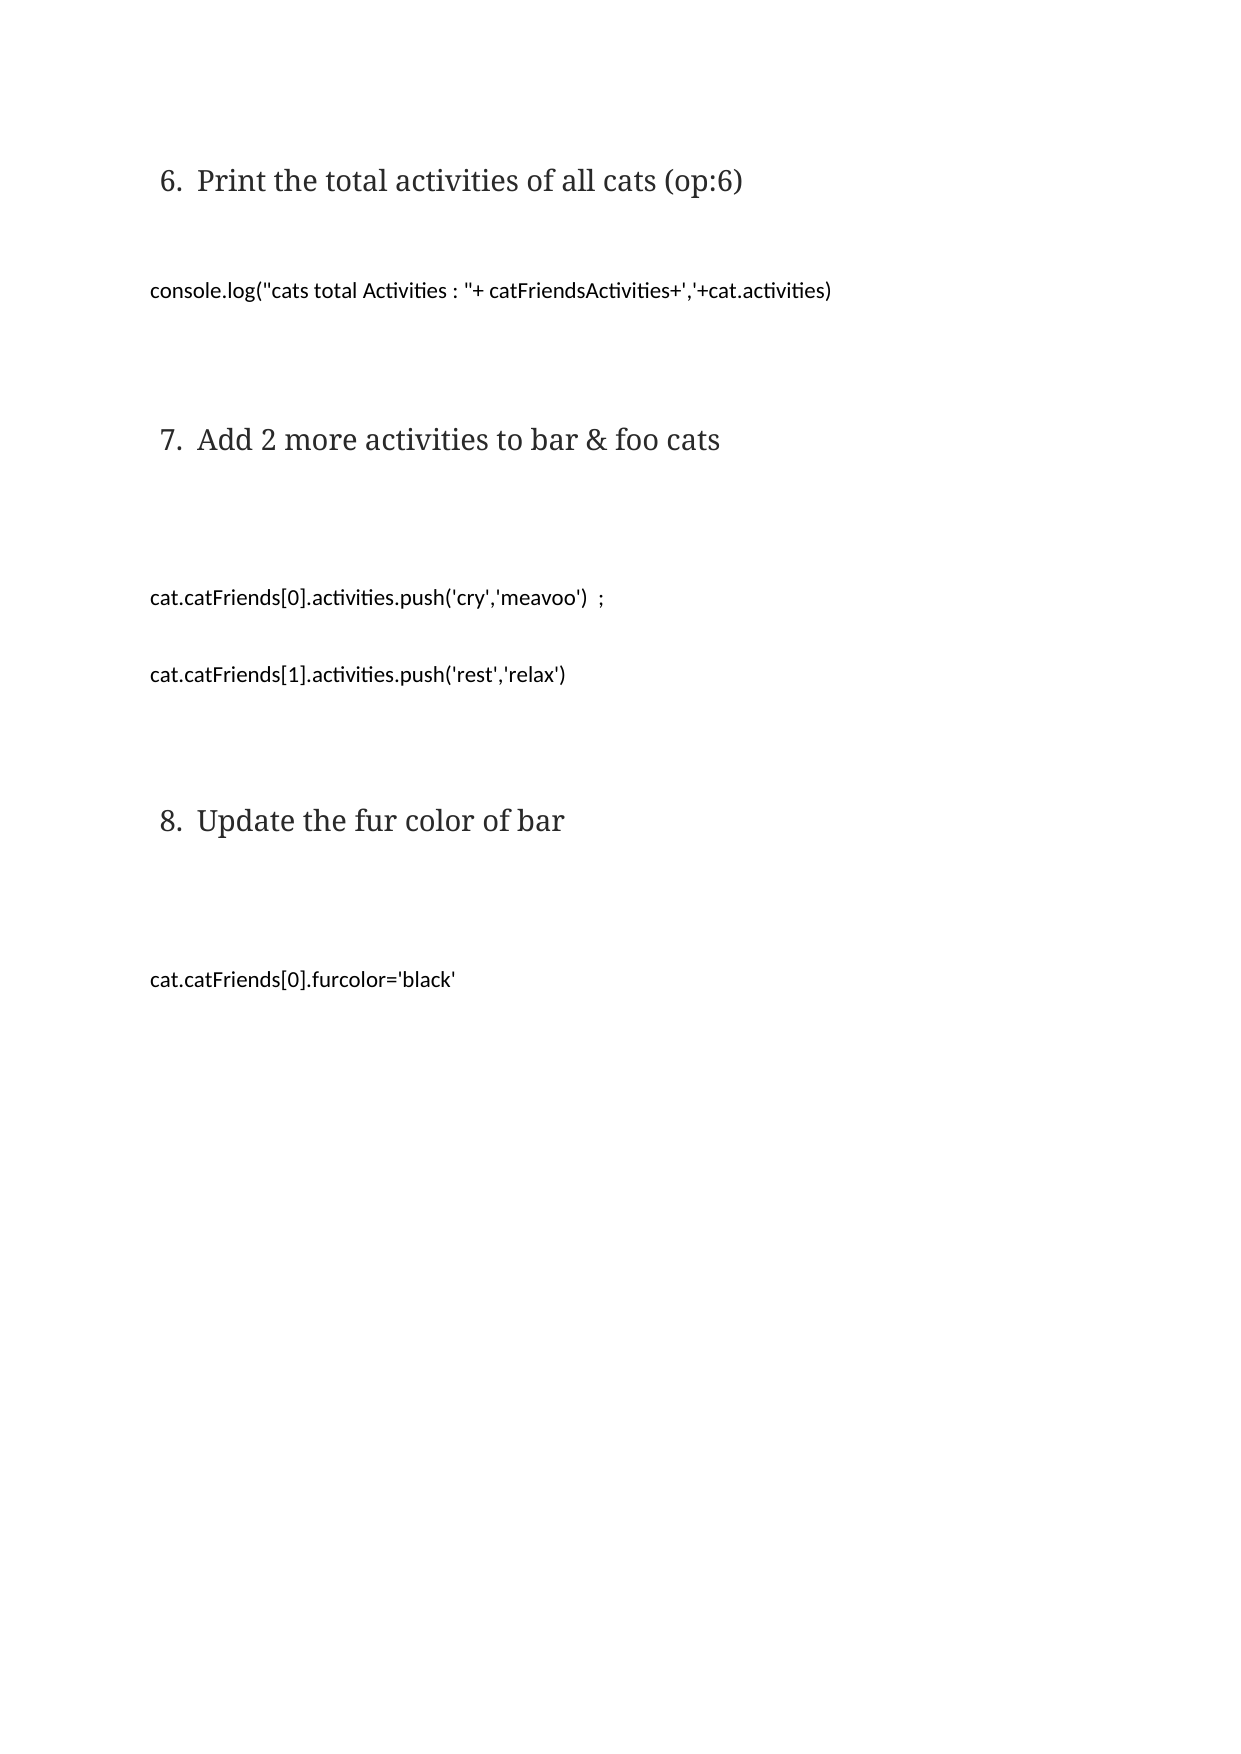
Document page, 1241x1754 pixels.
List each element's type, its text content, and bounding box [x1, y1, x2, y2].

list Add 2 more activities to bar & foo cats [159, 409, 1090, 459]
text cat.catFriends[0].activities.push('cry','meavoo') ; [150, 561, 1090, 611]
text cat.catFriends[0].furcolor='black' [150, 943, 1090, 993]
list Print the total activities of all cats (op:6) [159, 150, 1090, 200]
list Update the fur color of bar [159, 790, 1090, 840]
text cat.catFriends[1].activities.push('rest','relax') [150, 638, 1090, 688]
text console.log("cats total Activities : "+ catFriendsActivities+','+cat.activities) [150, 276, 1090, 304]
